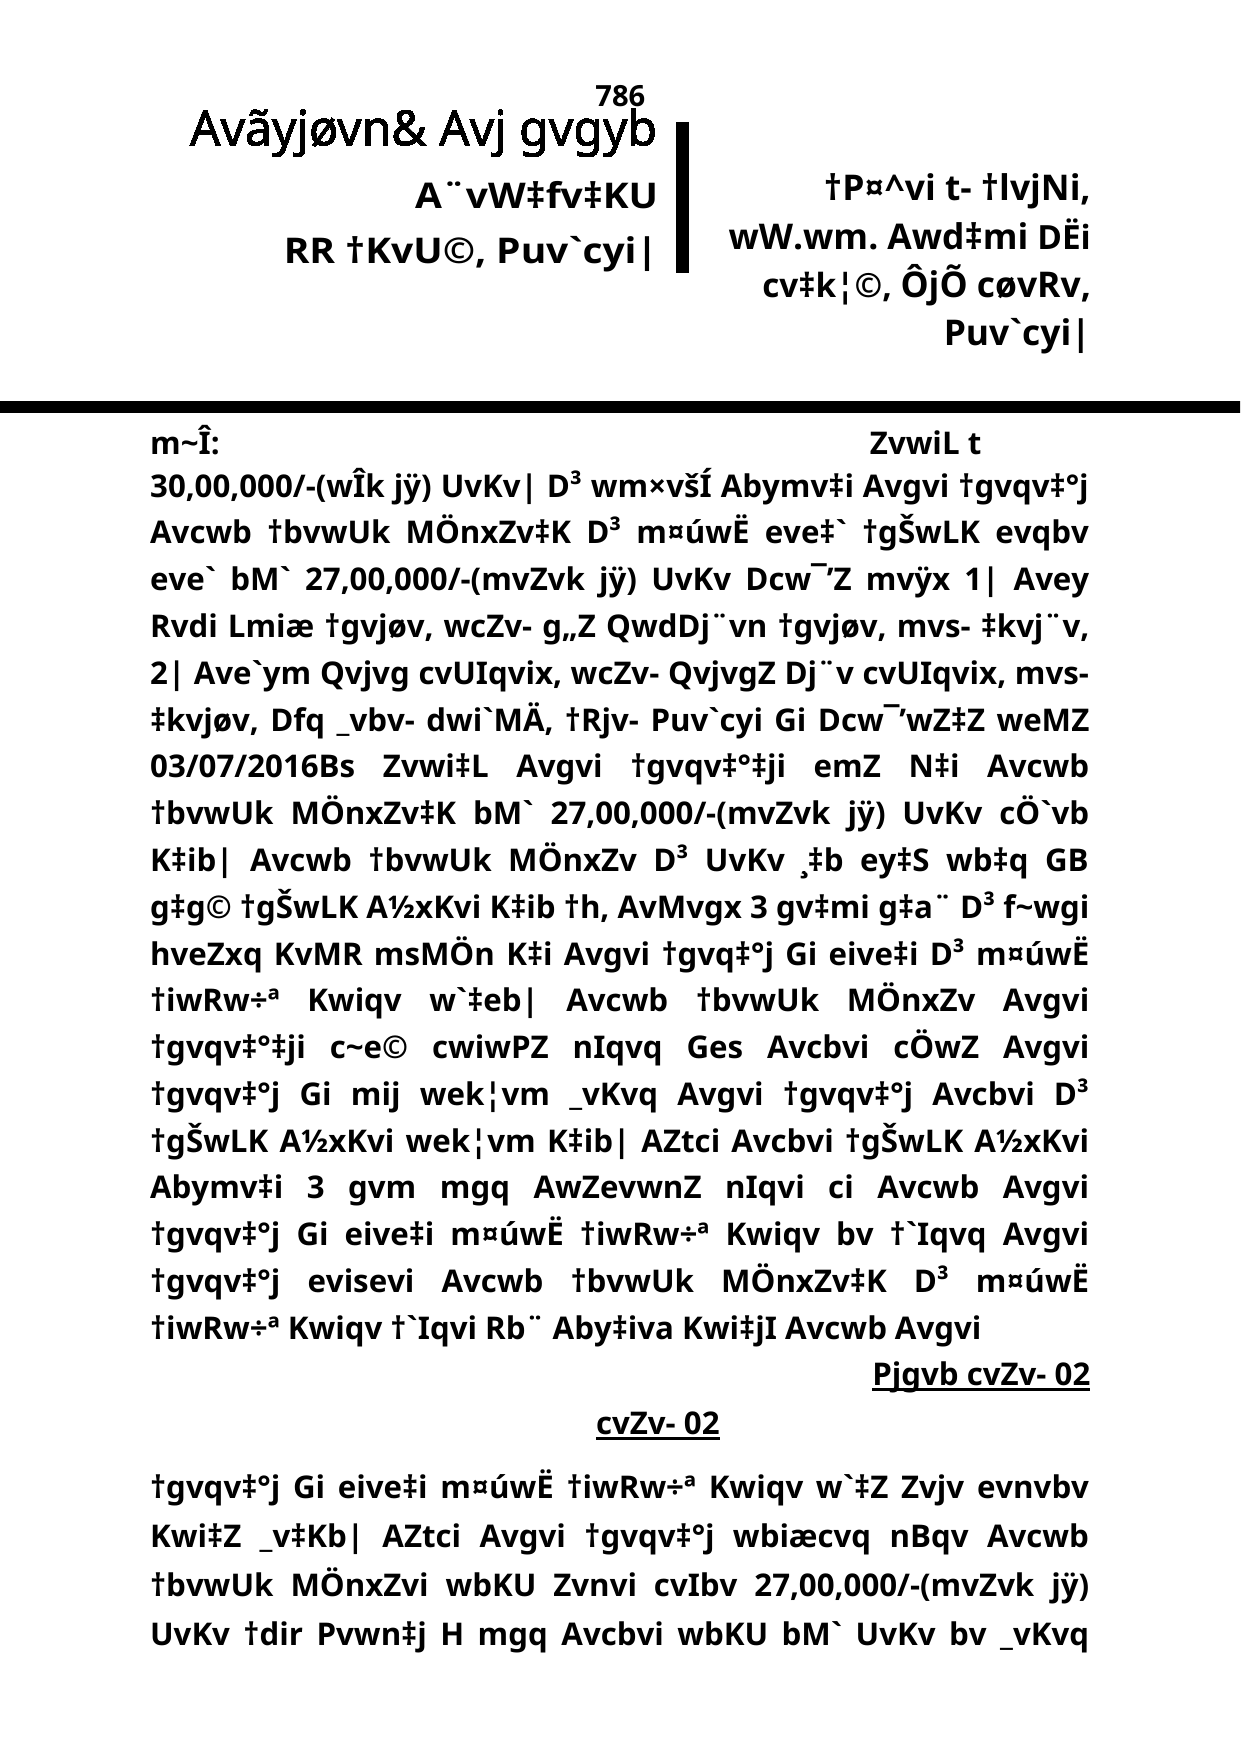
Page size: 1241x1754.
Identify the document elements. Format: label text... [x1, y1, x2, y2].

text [150, 464, 1090, 1348]
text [150, 1465, 1090, 1655]
text cvZv- 02 [150, 1401, 1090, 1444]
text Pjgvb cvZv- 02 [150, 1352, 1090, 1395]
